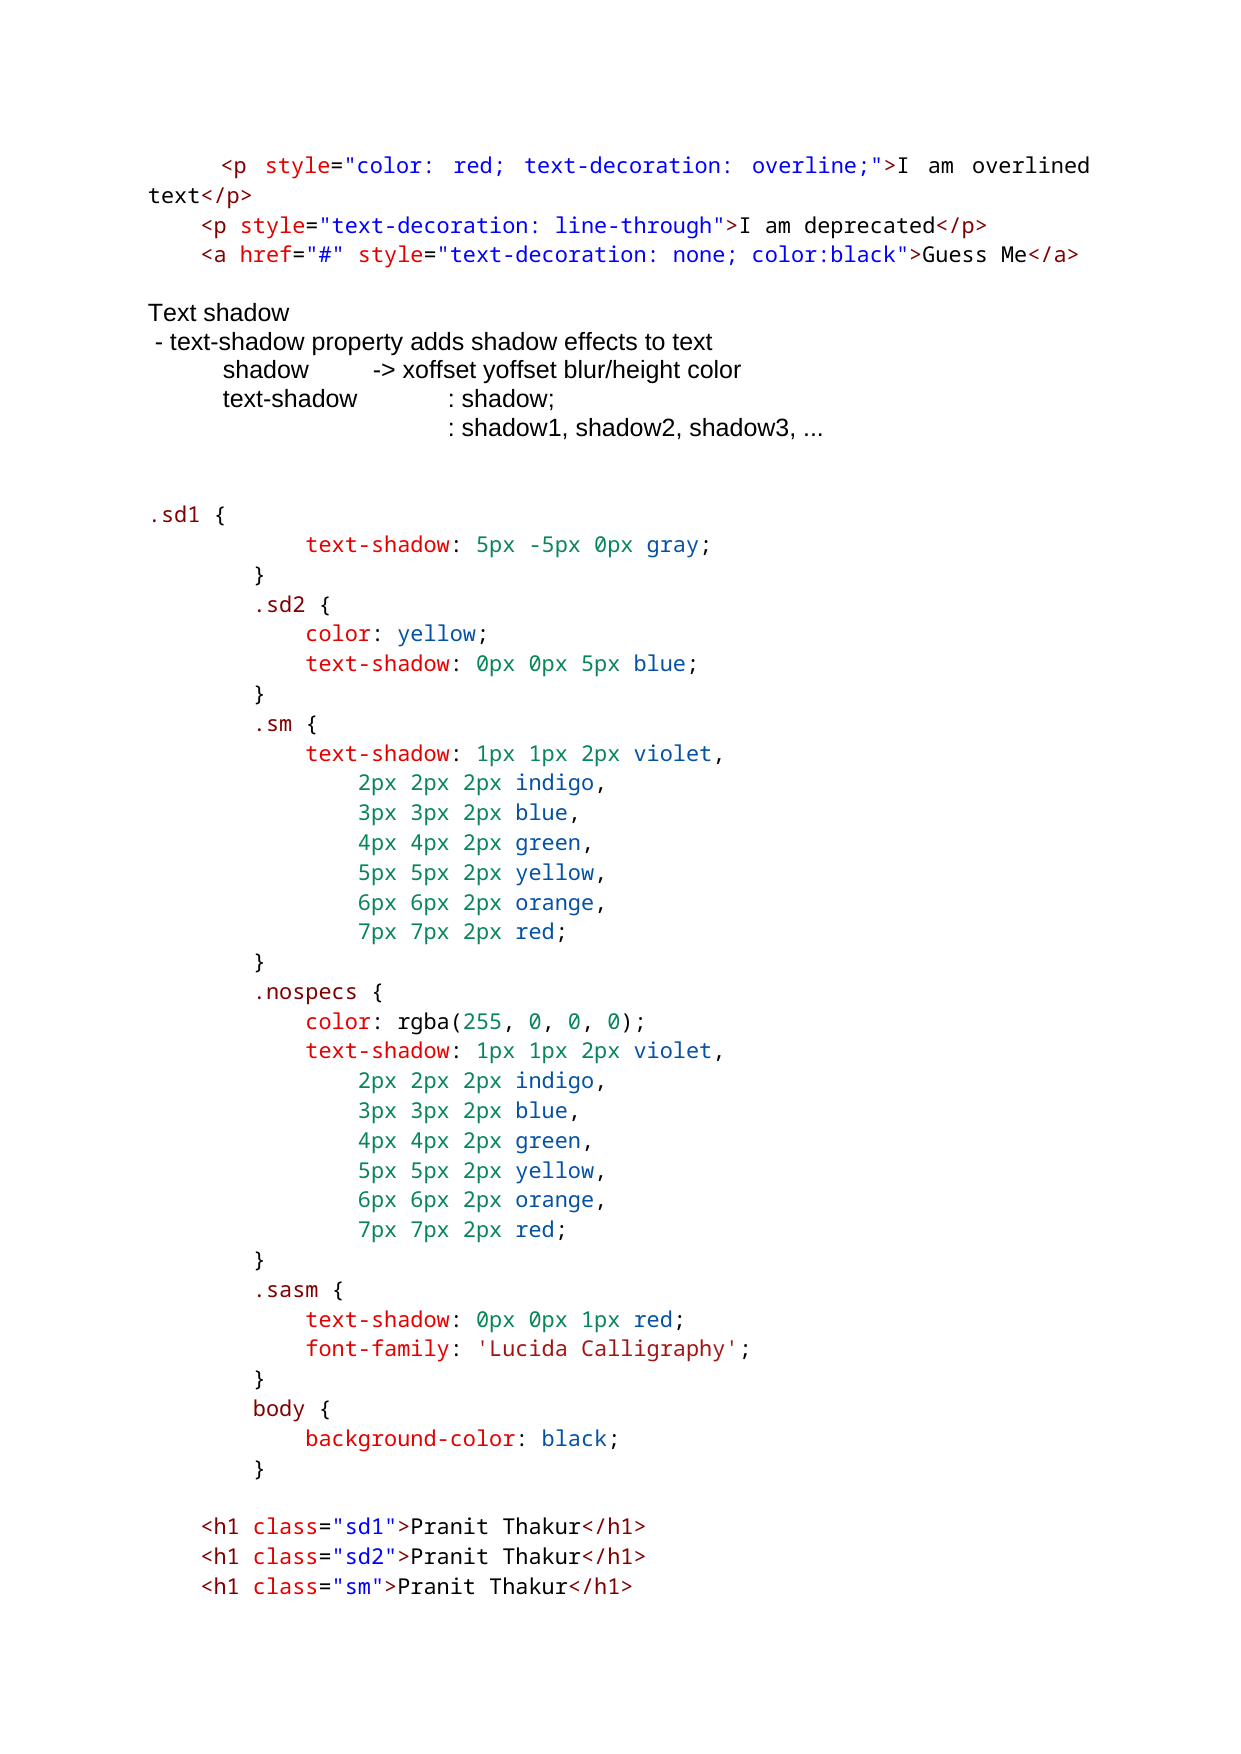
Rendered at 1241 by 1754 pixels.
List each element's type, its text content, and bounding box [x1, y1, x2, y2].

text 6px 6px 2px orange, [148, 1184, 1090, 1214]
text body { [148, 1393, 1090, 1423]
text color: yellow; [148, 618, 1090, 648]
text shadow -> xoffset yoffset blur/height color [148, 355, 1090, 384]
text 5px 5px 2px yellow, [148, 857, 1090, 886]
text <h1 class="sm">Pranit Thakur</h1> [148, 1571, 1090, 1600]
text } [148, 1363, 1090, 1393]
text text-shadow: 5px -5px 0px gray; [148, 529, 1090, 559]
text text-shadow : shadow; [148, 384, 1090, 413]
text Text shadow [148, 298, 1090, 327]
text : shadow1, shadow2, shadow3, ... [148, 413, 1090, 442]
text 3px 3px 2px blue, [148, 797, 1090, 827]
text 4px 4px 2px green, [148, 827, 1090, 857]
text color: rgba(255, 0, 0, 0); [148, 1006, 1090, 1035]
text } [148, 678, 1090, 708]
text 2px 2px 2px indigo, [148, 767, 1090, 797]
text 7px 7px 2px red; [148, 1214, 1090, 1244]
text 2px 2px 2px indigo, [148, 1065, 1090, 1095]
text 3px 3px 2px blue, [148, 1095, 1090, 1125]
text .sd2 { [148, 588, 1090, 618]
text .sd1 { [148, 499, 1090, 529]
text <a href="#" style="text-decoration: none; color:black">Guess Me</a> [148, 239, 1090, 269]
text - text-shadow property adds shadow effects to text [148, 327, 1090, 355]
text <h1 class="sd2">Pranit Thakur</h1> [148, 1541, 1090, 1571]
text 6px 6px 2px orange, [148, 886, 1090, 916]
text 5px 5px 2px yellow, [148, 1154, 1090, 1184]
text font-family: 'Lucida Calligraphy'; [148, 1333, 1090, 1363]
text text-shadow: 1px 1px 2px violet, [148, 737, 1090, 767]
text } [148, 1452, 1090, 1482]
text <p style="color: red; text-decoration: overline;">I am overlined text</p> [148, 150, 1090, 209]
text <p style="text-decoration: line-through">I am deprecated</p> [148, 209, 1090, 239]
text } [148, 946, 1090, 976]
text text-shadow: 0px 0px 1px red; [148, 1303, 1090, 1333]
text text-shadow: 1px 1px 2px violet, [148, 1035, 1090, 1065]
text <h1 class="sd1">Pranit Thakur</h1> [148, 1511, 1090, 1541]
text .sasm { [148, 1274, 1090, 1303]
text text-shadow: 0px 0px 5px blue; [148, 648, 1090, 678]
text .sm { [148, 708, 1090, 737]
text background-color: black; [148, 1423, 1090, 1452]
text 4px 4px 2px green, [148, 1125, 1090, 1154]
text 7px 7px 2px red; [148, 916, 1090, 946]
text } [148, 1244, 1090, 1274]
text } [148, 559, 1090, 588]
text .nospecs { [148, 976, 1090, 1006]
